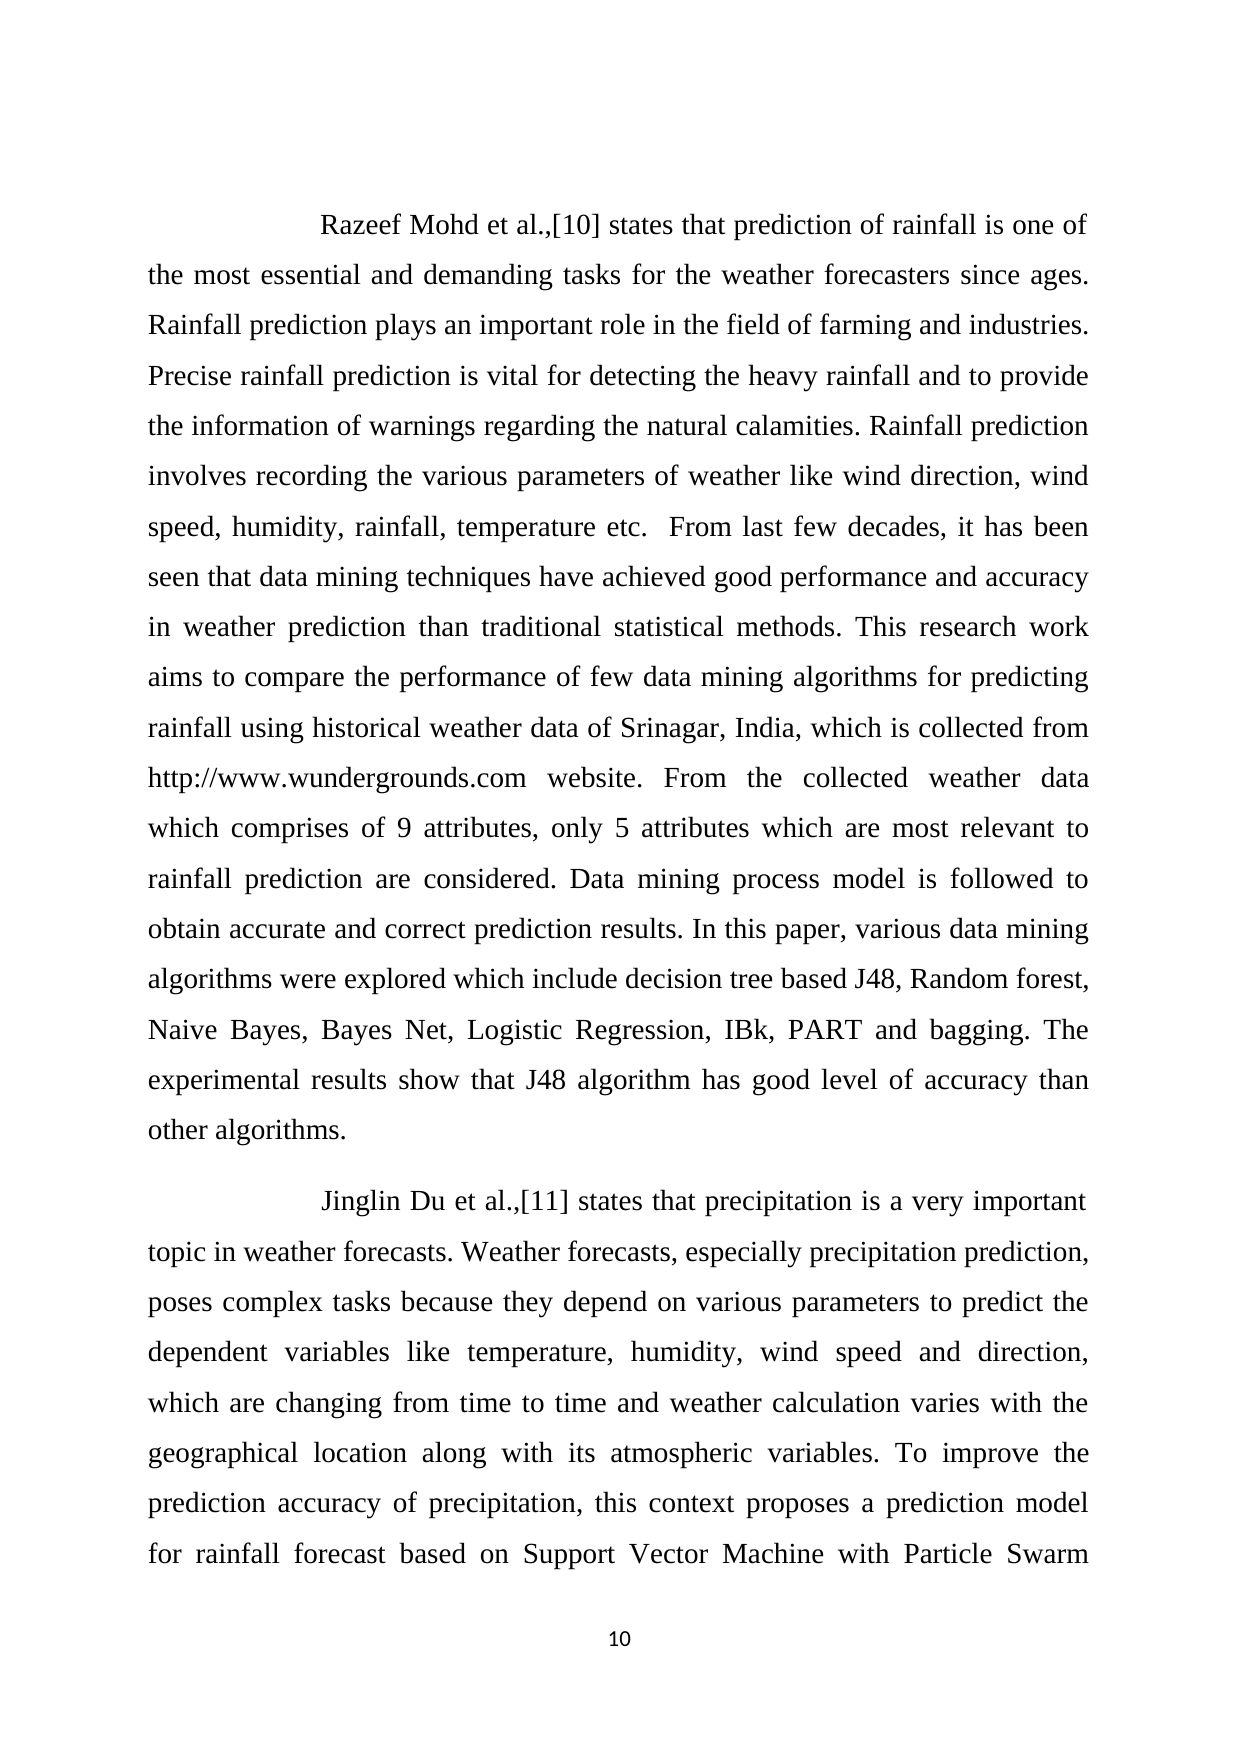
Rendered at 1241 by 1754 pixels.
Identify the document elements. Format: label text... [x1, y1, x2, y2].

text Razeef Mohd et al.,[10] states that prediction of rainfall is one of the most essential and demanding tasks for the weather forecasters since ages. Rainfall prediction plays an important role in the field of farming and industries. Precise rainfall prediction is vital for detecting the heavy rainfall and to provide the information of warnings regarding the natural calamities. Rainfall prediction involves recording the various parameters of weather like wind direction, wind speed, humidity, rainfall, temperature etc. From last few decades, it has been seen that data mining techniques have achieved good performance and accuracy in weather prediction than traditional statistical methods. This research work aims to compare the performance of few data mining algorithms for predicting rainfall using historical weather data of Srinagar, India, which is collected from http://www.wundergrounds.com website. From the collected weather data which comprises of 9 attributes, only 5 attributes which are most relevant to rainfall prediction are considered. Data mining process model is followed to obtain accurate and correct prediction results. In this paper, various data mining algorithms were explored which include decision tree based J48, Random forest, Naive Bayes, Bayes Net, Logistic Regression, IBk, PART and bagging. The experimental results show that J48 algorithm has good level of accuracy than other algorithms. [148, 207, 1090, 1146]
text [148, 1183, 1090, 1569]
